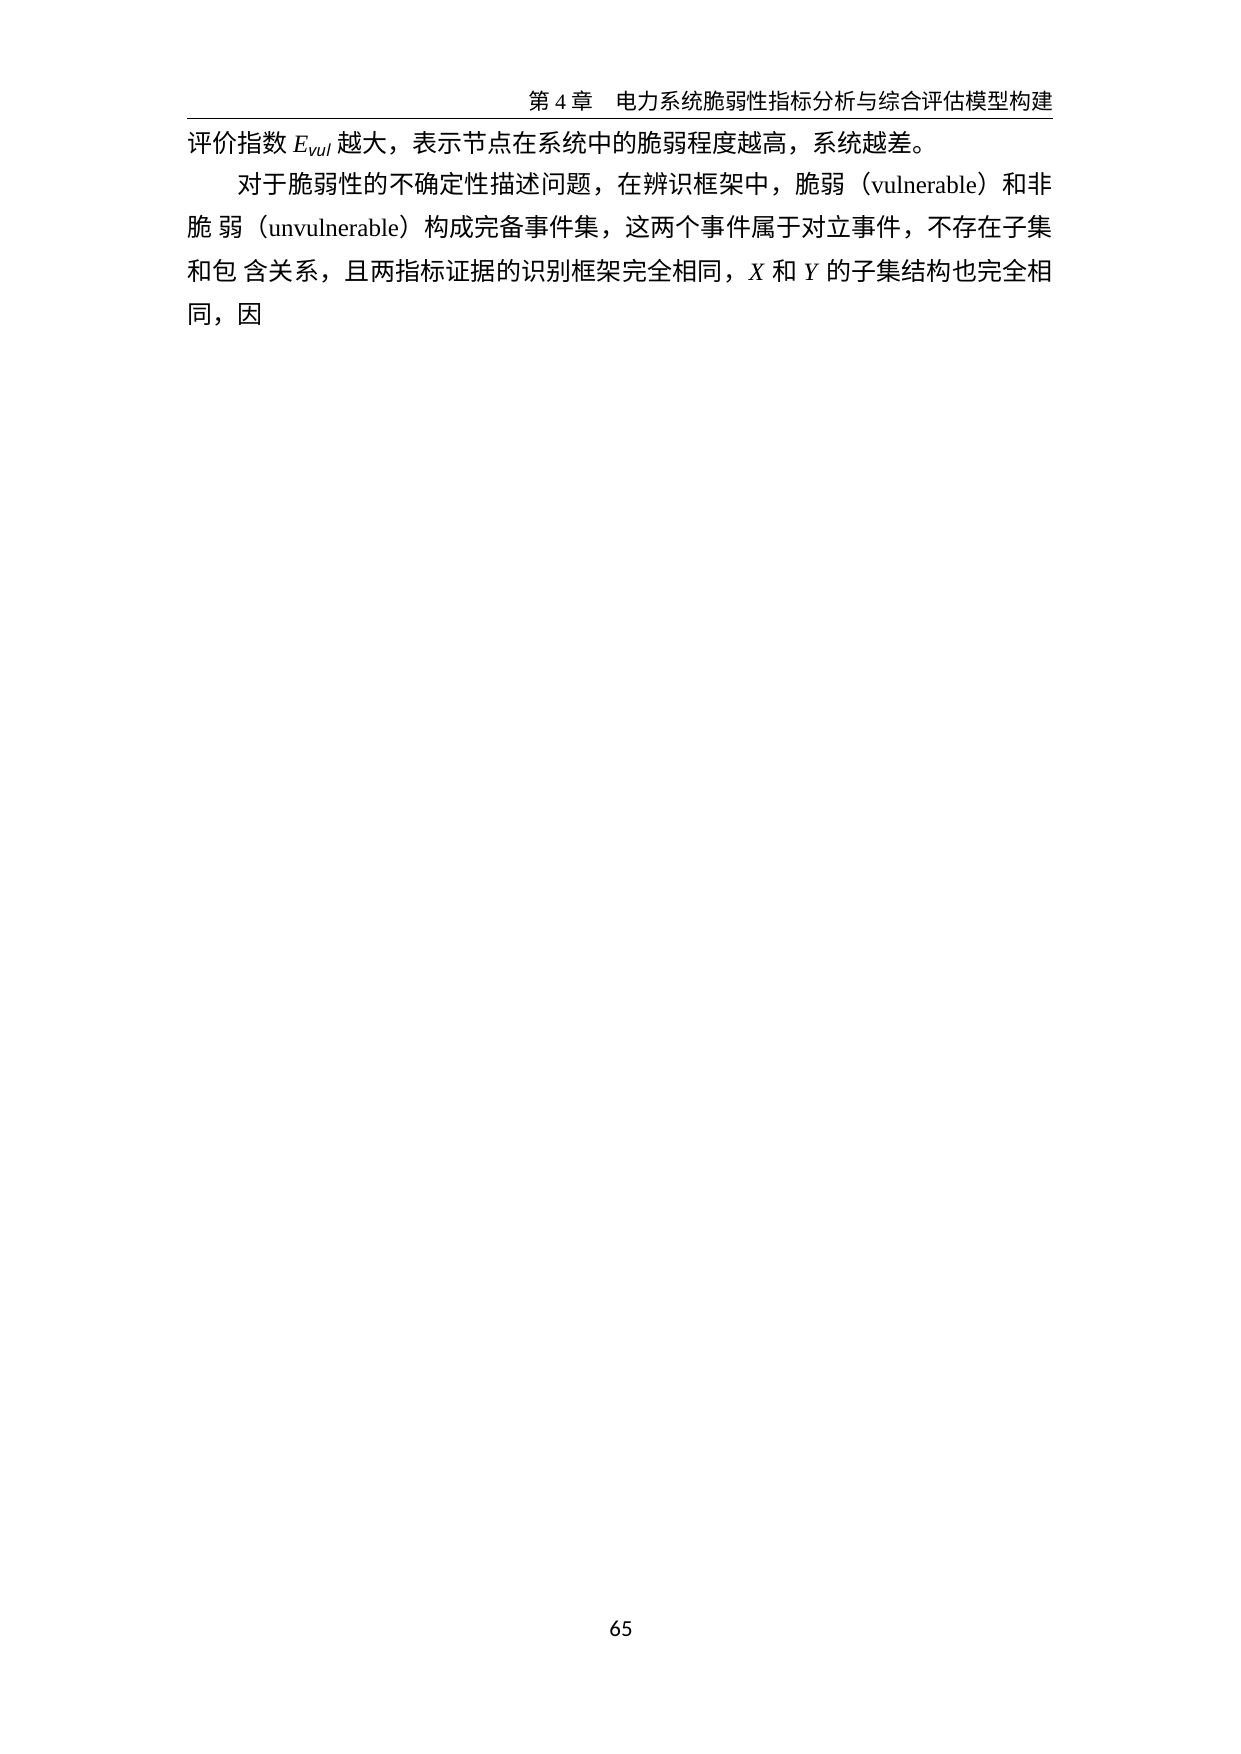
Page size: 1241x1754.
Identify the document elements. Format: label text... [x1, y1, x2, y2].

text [187, 119, 1053, 160]
text 对于脆弱性的不确定性描述问题，在辨识框架中，脆弱（vulnerable）和非脆 弱（unvulnerable）构成完备事件集，这两个事件属于对立事件，不存在子集和包 含关系，且两指标证据的识别框架完全相同，X 和 Y 的子集结构也完全相同，因 [187, 164, 1053, 331]
